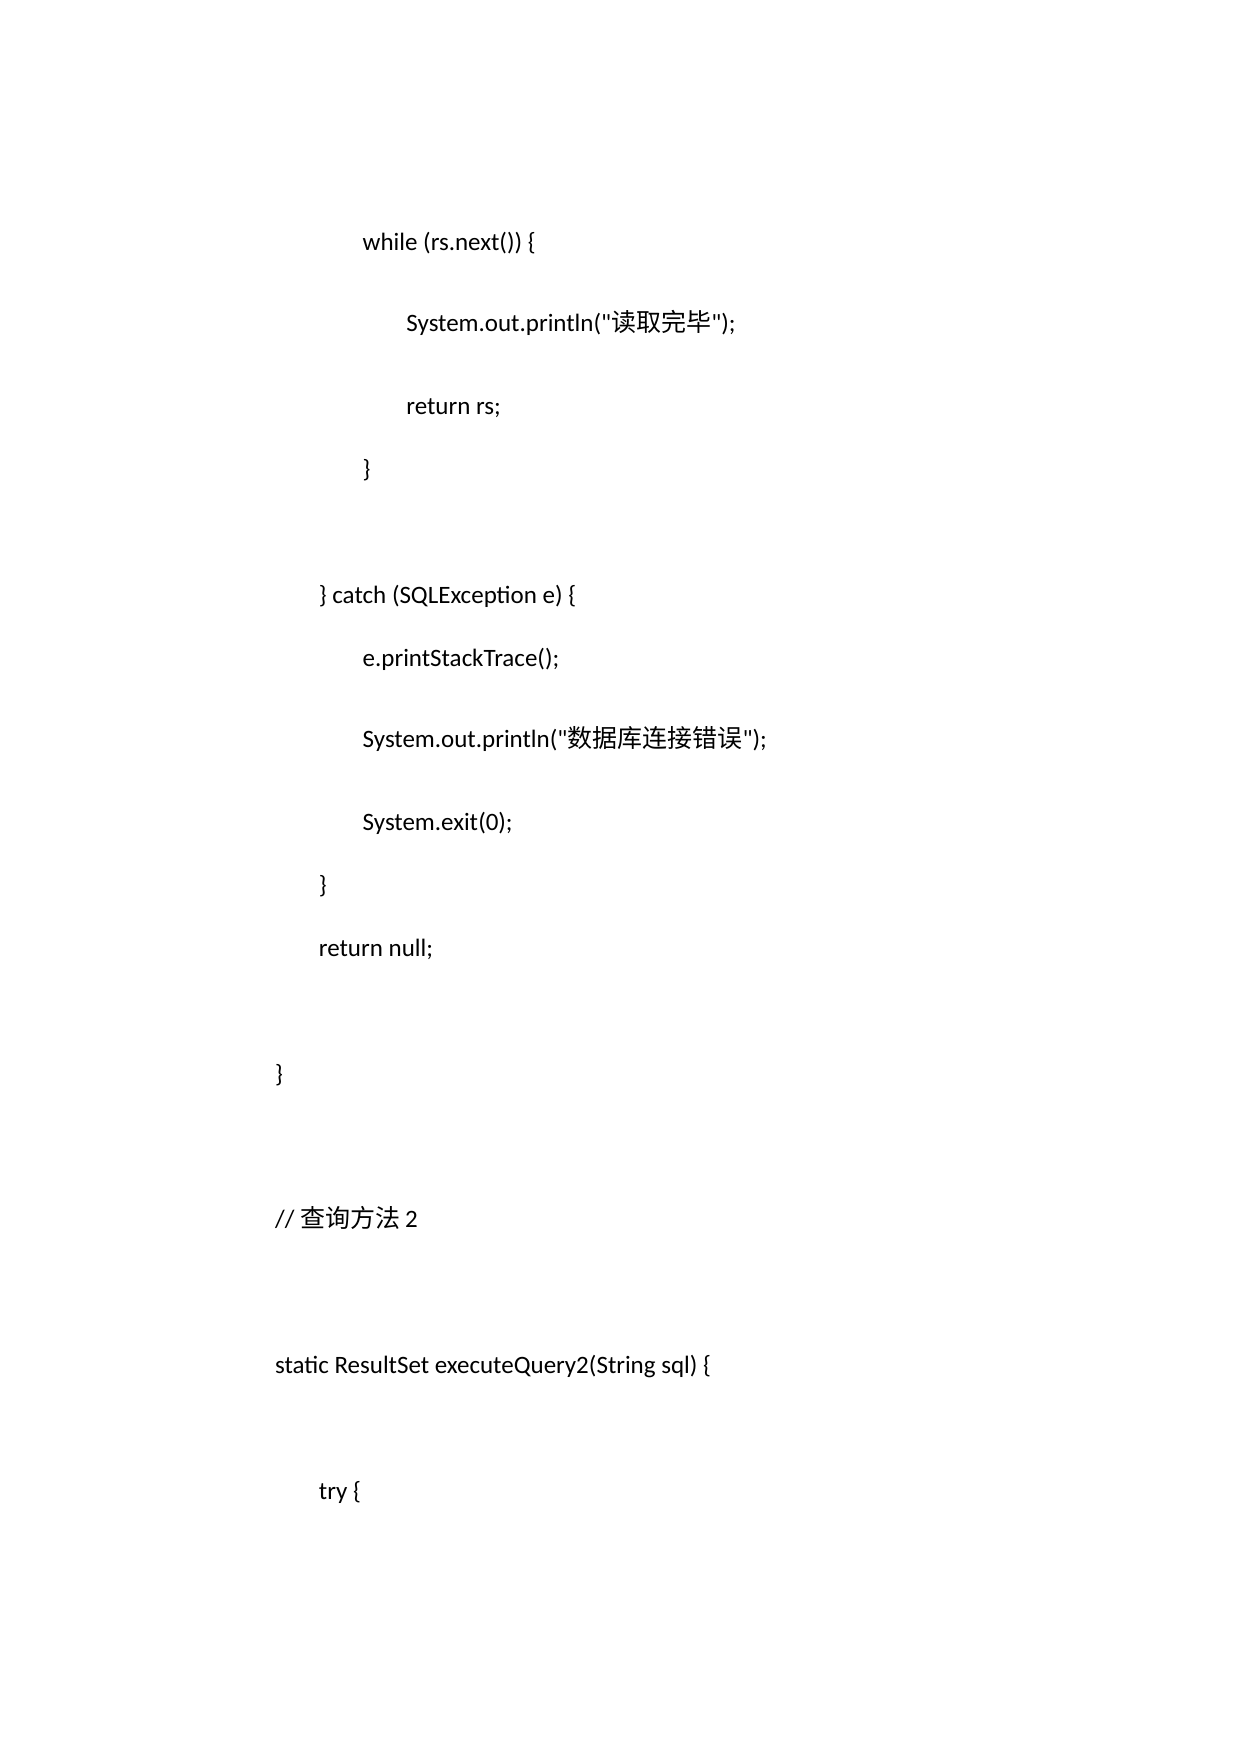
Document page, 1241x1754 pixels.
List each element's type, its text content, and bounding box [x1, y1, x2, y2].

list } [187, 452, 1053, 485]
list e.printStackTrace(); [187, 641, 1053, 674]
list } catch (SQLException e) { [187, 578, 1053, 611]
list while (rs.next()) { [187, 225, 1053, 257]
list System.out.println("数据库连接错误"); [187, 704, 1053, 769]
list try { [187, 1474, 1053, 1507]
list } [187, 1058, 1053, 1090]
list return null; [187, 932, 1053, 964]
list } [187, 869, 1053, 901]
list return rs; [187, 389, 1053, 422]
list System.out.println("读取完毕"); [187, 288, 1053, 353]
list static ResultSet executeQuery2(String sql) { [187, 1348, 1053, 1381]
list System.exit(0); [187, 806, 1053, 838]
list // 查询方法2 [187, 1184, 1053, 1249]
